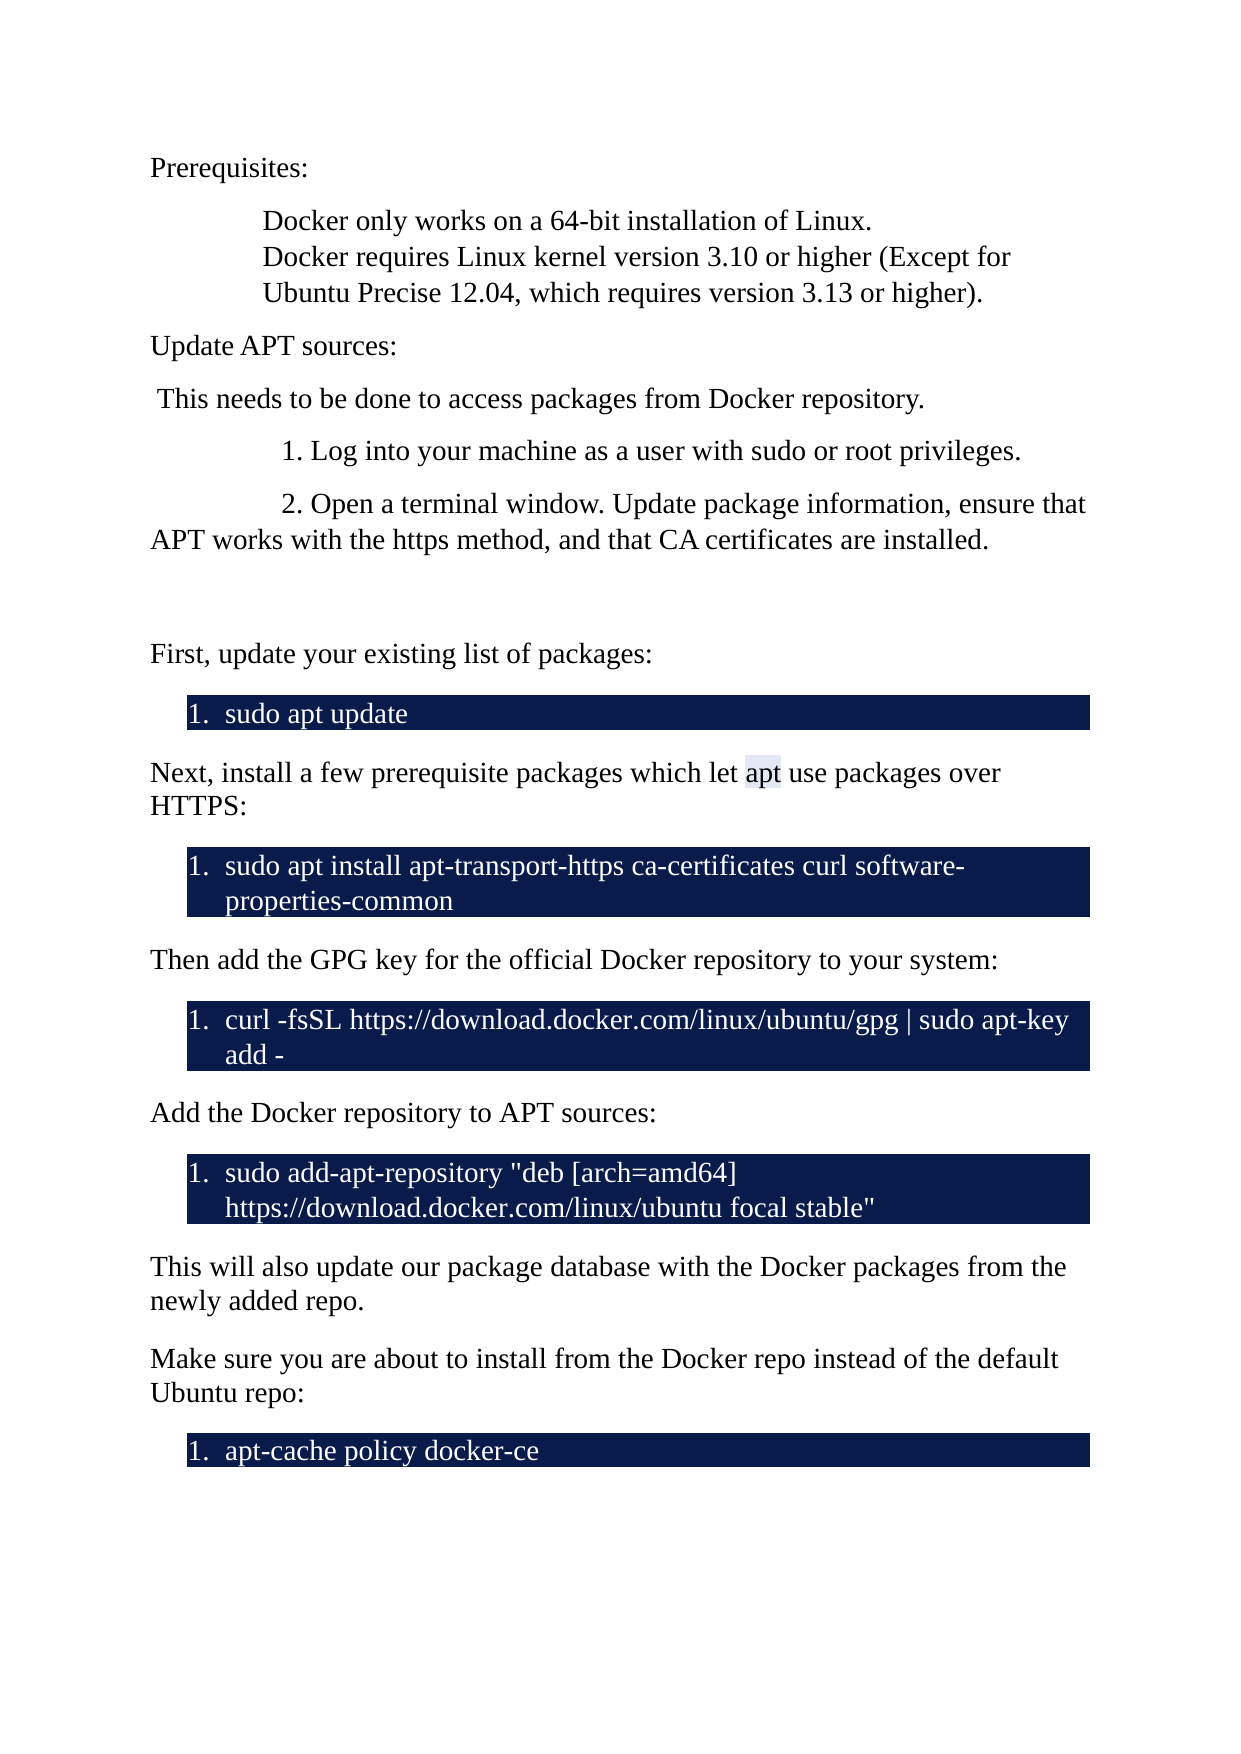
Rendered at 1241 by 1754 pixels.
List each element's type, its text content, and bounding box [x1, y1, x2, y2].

text Make sure you are about to install from the Docker repo instead of the default Ubuntu repo: [150, 1341, 1090, 1408]
list sudo apt update [187, 695, 1090, 730]
text Add the Docker repository to APT sources: [150, 1096, 1090, 1129]
text 1. Log into your machine as a user with sudo or root privileges. [150, 433, 1090, 467]
list Docker only works on a 64-bit installation of Linux. [225, 203, 1090, 236]
list apt-cache policy docker-ce [187, 1433, 1090, 1467]
list Docker requires Linux kernel version 3.10 or higher (Except for Ubuntu Precise 12.04, which requires version 3.13 or higher). [225, 239, 1090, 309]
list sudo add-apt-repository "deb [arch=amd64] https://download.docker.com/linux/ubuntu focal stable" [187, 1154, 1090, 1224]
text Update APT sources: [150, 328, 1090, 361]
text First, update your existing list of packages: [150, 636, 1090, 670]
text This will also update our package database with the Docker packages from the newly added repo. [150, 1249, 1090, 1316]
text Next, install a few prerequisite packages which let apt use packages over HTTPS: [150, 755, 1090, 822]
text Then add the GPG key for the official Docker repository to your system: [150, 942, 1090, 976]
list sudo apt install apt-transport-https ca-certificates curl software-properties-common [187, 847, 1090, 917]
list curl -fsSL https://download.docker.com/linux/ubuntu/gpg | sudo apt-key add - [187, 1001, 1090, 1071]
text Prerequisites: [150, 150, 1090, 183]
text This needs to be done to access packages from Docker repository. [150, 381, 1090, 414]
text 2. Open a terminal window. Update package information, ensure that APT works with the https method, and that CA certificates are installed. [150, 486, 1090, 556]
